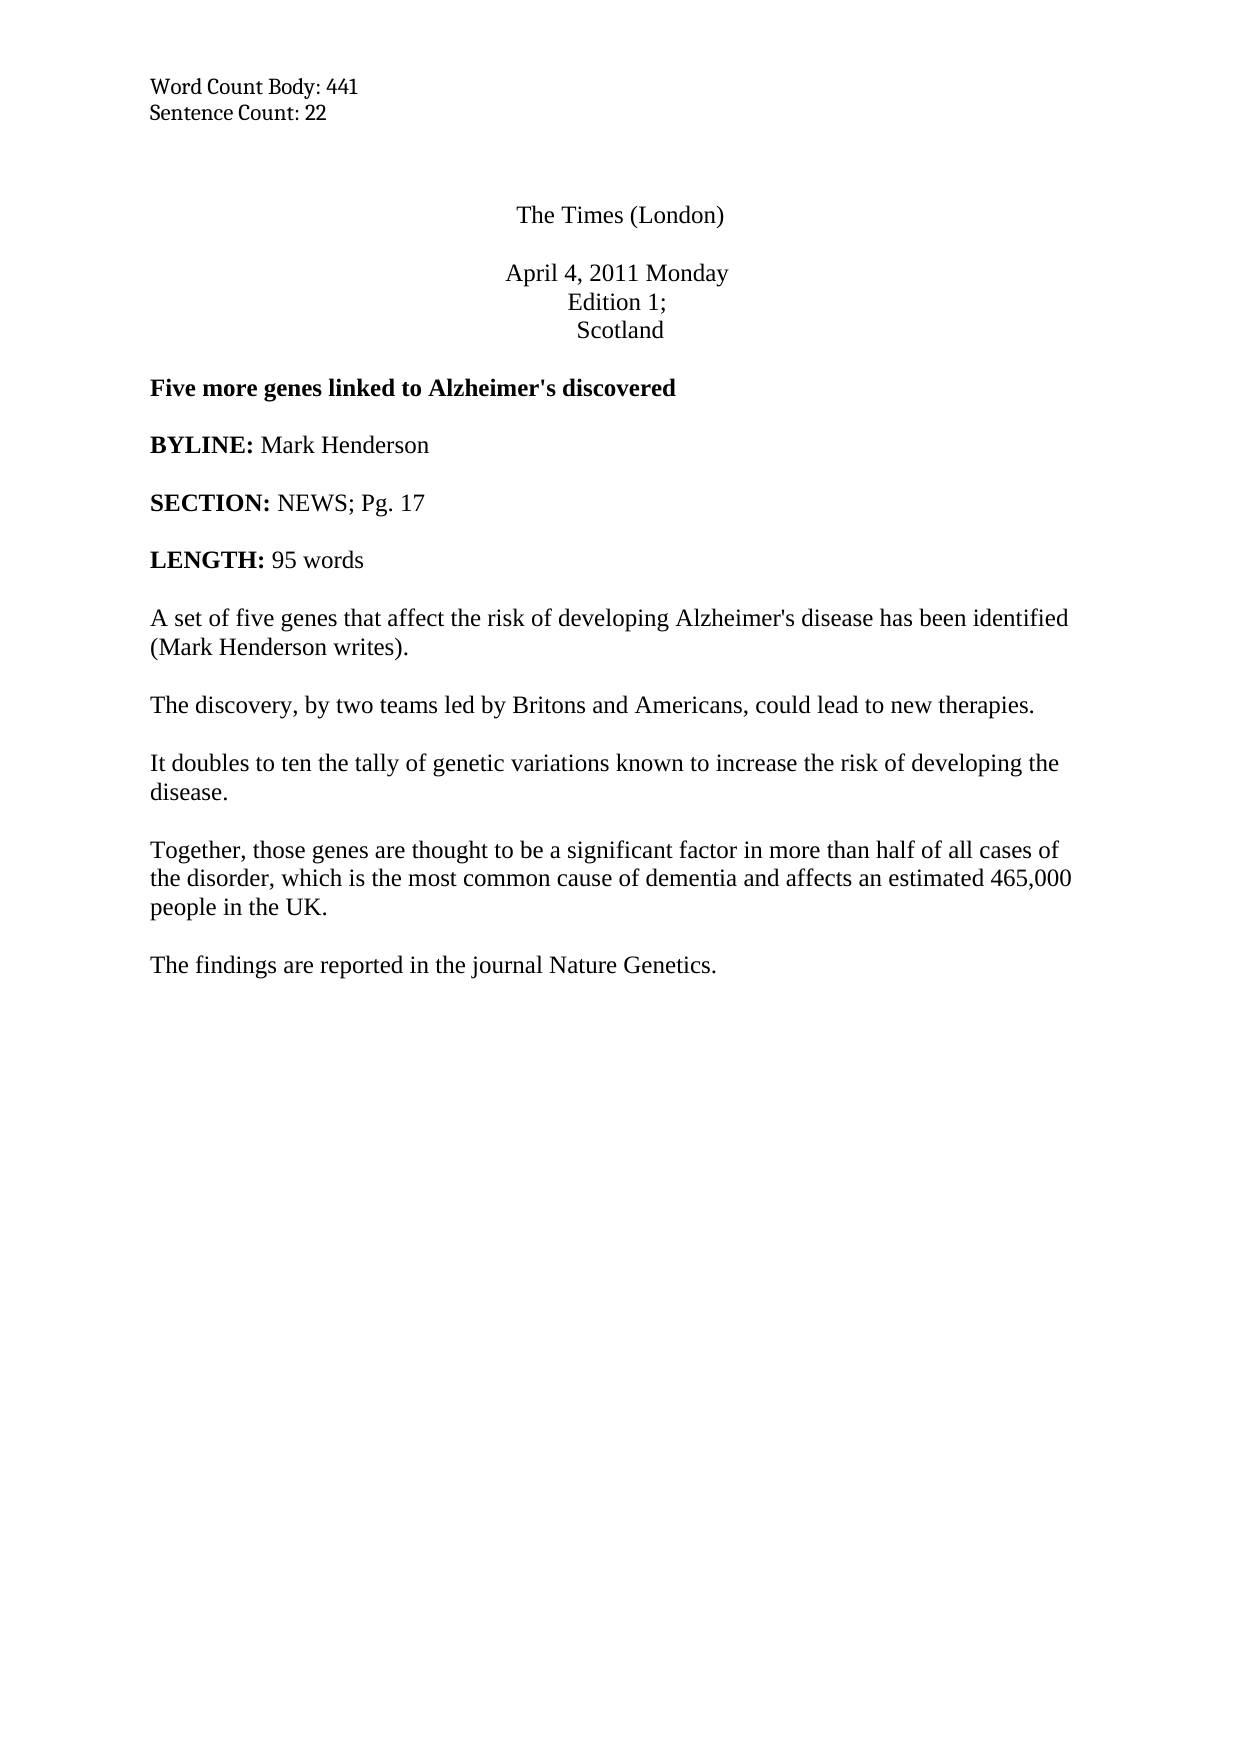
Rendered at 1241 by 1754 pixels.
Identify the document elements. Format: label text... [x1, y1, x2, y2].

text The findings are reported in the journal Nature Genetics. [150, 950, 1090, 979]
text The Times (London) [150, 150, 1090, 229]
text Five more genes linked to Alzheimer's discovered BYLINE: Mark Henderson SECTION: NEWS; Pg. 17 LENGTH: 95 words [150, 344, 1090, 574]
text April 4, 2011 Monday Edition 1; Scotland [150, 229, 1090, 344]
text A set of five genes that affect the risk of developing Alzheimer's disease has been identified (Mark Henderson writes). [150, 603, 1090, 661]
text Together, those genes are thought to be a significant factor in more than half of all cases of the disorder, which is the most common cause of dementia and affects an estimated 465,000 people in the UK. [150, 835, 1090, 921]
text It doubles to ten the tally of genetic variations known to increase the risk of developing the disease. [150, 748, 1090, 806]
text The discovery, by two teams led by Britons and Americans, could lead to new therapies. [150, 690, 1090, 719]
